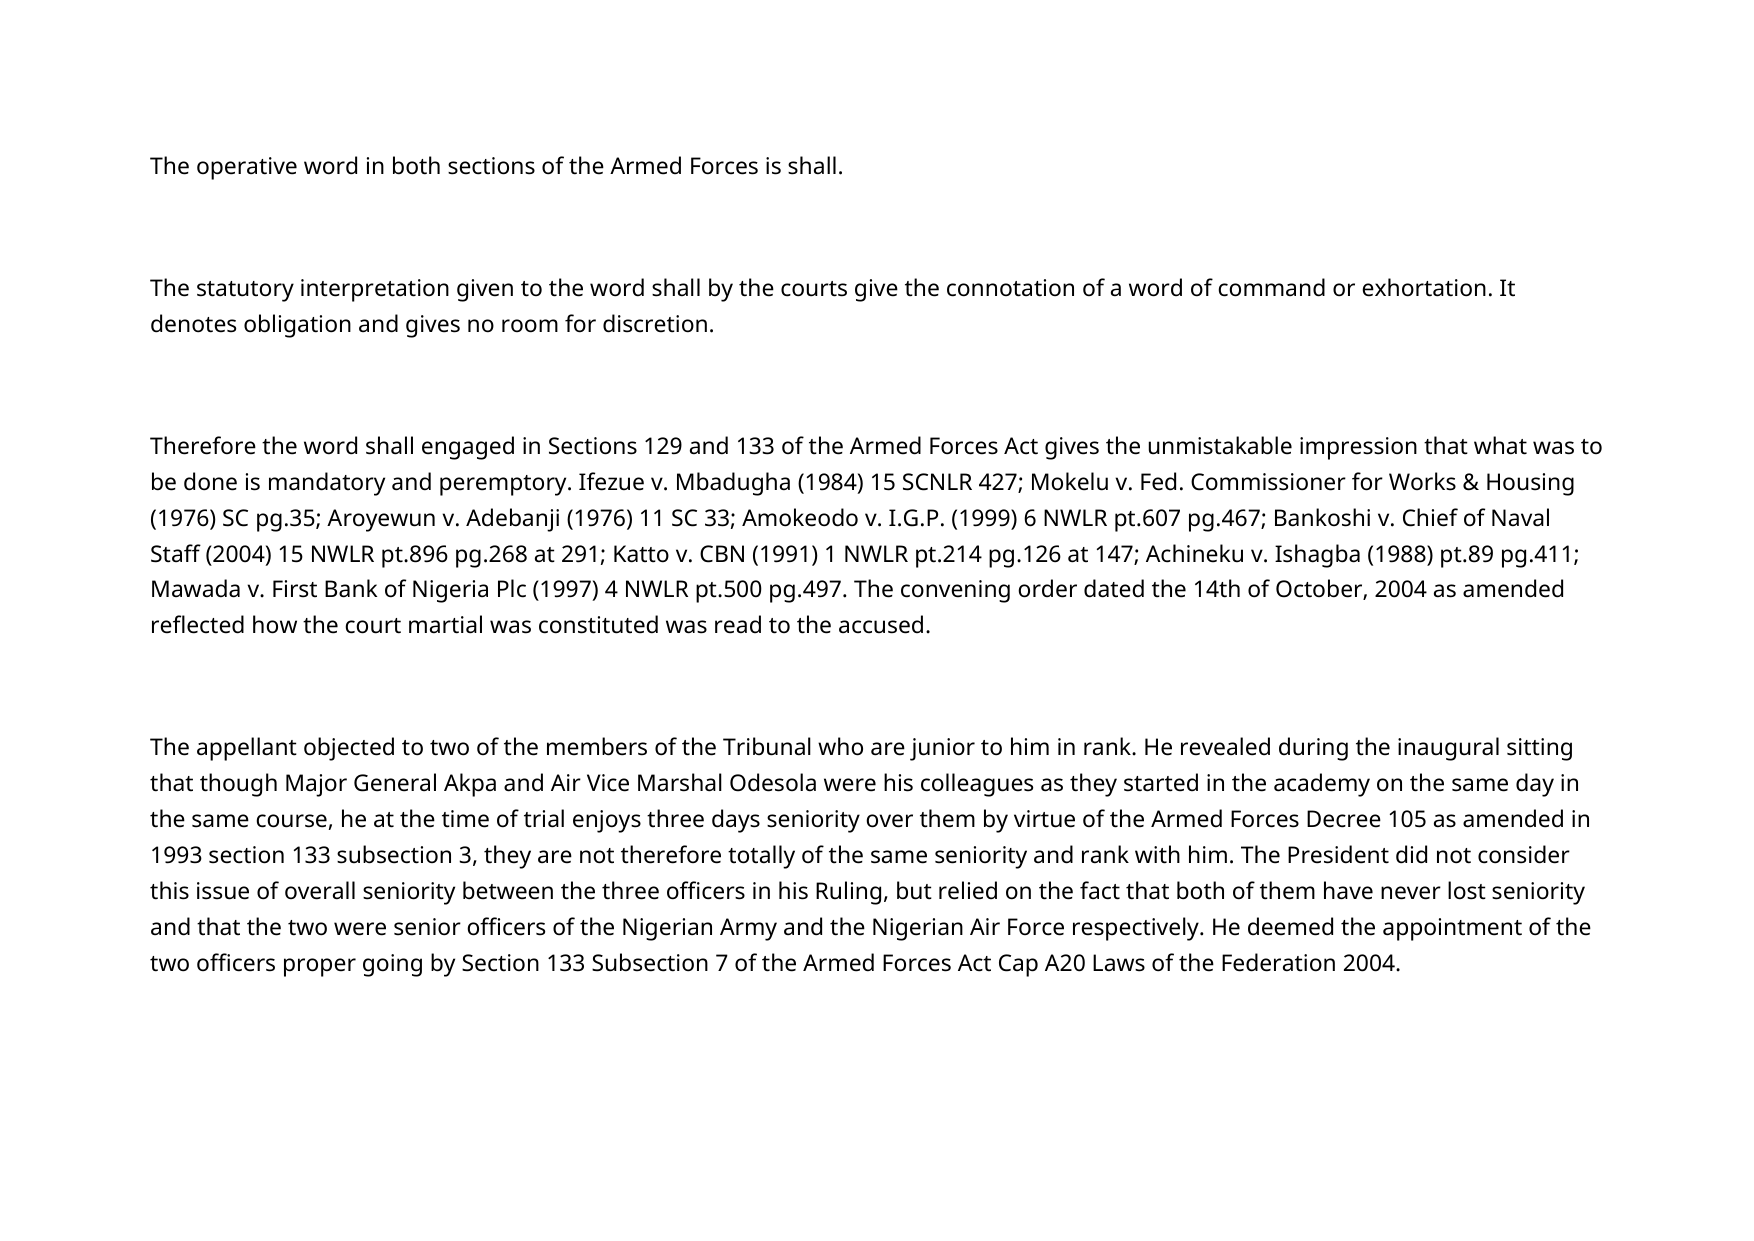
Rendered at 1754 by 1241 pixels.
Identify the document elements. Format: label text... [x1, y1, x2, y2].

text The appellant objected to two of the members of the Tribunal who are junior to him in rank. He revealed during the inaugural sitting that though Major General Akpa and Air Vice Marshal Odesola were his colleagues as they started in the academy on the same day in the same course, he at the time of trial enjoys three days seniority over them by virtue of the Armed Forces Decree 105 as amended in 1993 section 133 subsection 3, they are not therefore totally of the same seniority and rank with him. The President did not consider this issue of overall seniority between the three officers in his Ruling, but relied on the fact that both of them have never lost seniority and that the two were senior officers of the Nigerian Army and the Nigerian Air Force respectively. He deemed the appointment of the two officers proper going by Section 133 Subsection 7 of the Armed Forces Act Cap A20 Laws of the Federation 2004. [150, 731, 1604, 978]
text Therefore the word shall engaged in Sections 129 and 133 of the Armed Forces Act gives the unmistakable impression that what was to be done is mandatory and peremptory. Ifezue v. Mbadugha (1984) 15 SCNLR 427; Mokelu v. Fed. Commissioner for Works & Housing (1976) SC pg.35; Aroyewun v. Adebanji (1976) 11 SC 33; Amokeodo v. I.G.P. (1999) 6 NWLR pt.607 pg.467; Bankoshi v. Chief of Naval Staff (2004) 15 NWLR pt.896 pg.268 at 291; Katto v. CBN (1991) 1 NWLR pt.214 pg.126 at 147; Achineku v. Ishagba (1988) pt.89 pg.411; Mawada v. First Bank of Nigeria Plc (1997) 4 NWLR pt.500 pg.497. The convening order dated the 14th of October, 2004 as amended reflected how the court martial was constituted was read to the accused. [150, 430, 1604, 641]
text The statutory interpretation given to the word shall by the courts give the connotation of a word of command or exhortation. It denotes obligation and gives no room for discretion. [150, 272, 1604, 339]
text The operative word in both sections of the Armed Forces is shall. [150, 150, 1604, 181]
